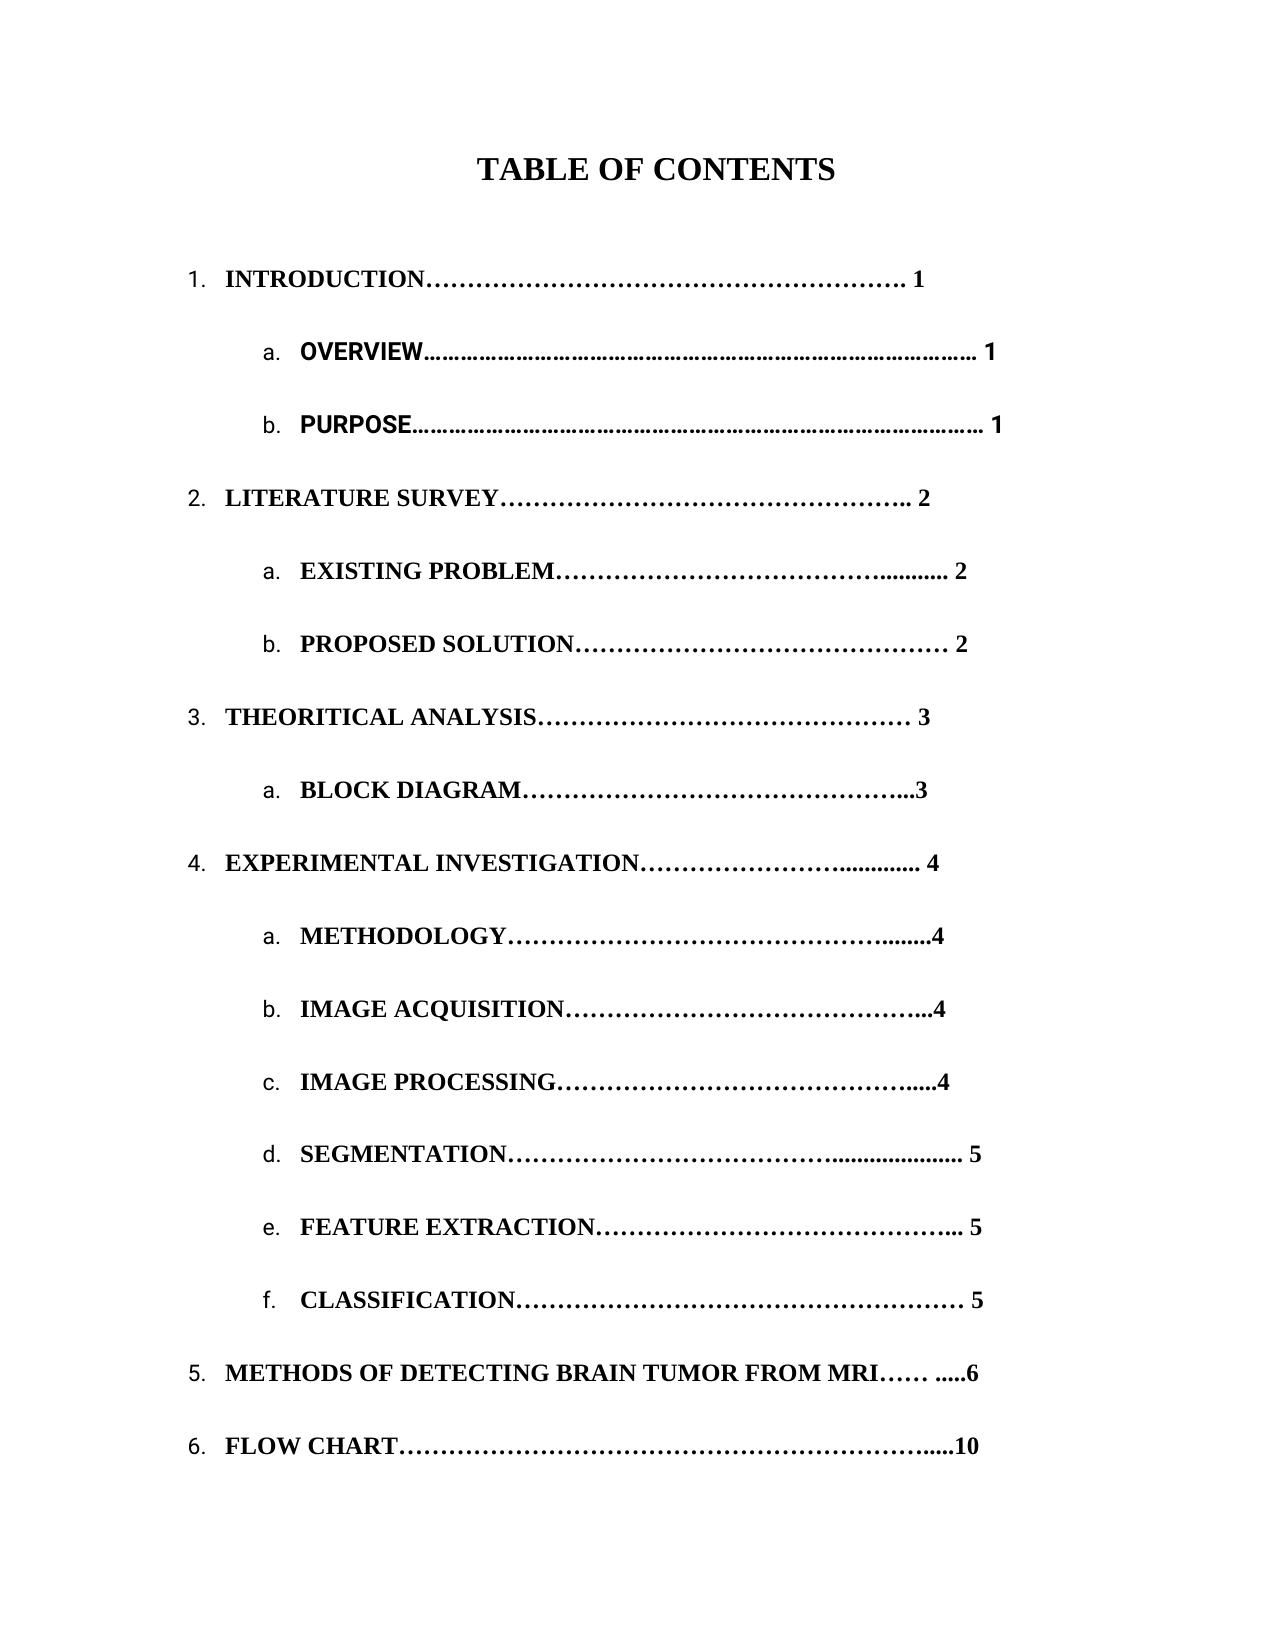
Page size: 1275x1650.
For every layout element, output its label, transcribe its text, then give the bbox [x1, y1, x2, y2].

list PURPOSE………………………………………………………………………………… 1 [262, 394, 1125, 444]
list METHODOLOGY………………………………………........4 [262, 904, 1125, 954]
list IMAGE PROCESSING…………………………………….....4 [262, 1050, 1125, 1100]
list BLOCK DIAGRAM………………………………………...3 [262, 758, 1125, 808]
list OVERVIEW……………………………………………………………………………… 1 [262, 321, 1125, 371]
list SEGMENTATION…………………………………..................... 5 [262, 1123, 1125, 1173]
list FEATURE EXTRACTION……………………………………... 5 [262, 1196, 1125, 1246]
list FLOW CHART……………………………………………………….....10 [187, 1414, 1125, 1464]
list EXISTING PROBLEM…………………………………........... 2 [262, 539, 1125, 589]
list INTRODUCTION…………………………………………………. 1 [187, 248, 1125, 298]
list IMAGE ACQUISITION……………………………………...4 [262, 977, 1125, 1027]
list LITERATURE SURVEY………………………………………….. 2 [187, 467, 1125, 517]
text TABLE OF CONTENTS [187, 150, 1125, 187]
list PROPOSED SOLUTION……………………………………… 2 [262, 612, 1125, 662]
list EXPERIMENTAL INVESTIGATION……………………............. 4 [187, 831, 1125, 881]
list THEORITICAL ANALYSIS……………………………………… 3 [187, 685, 1125, 735]
list CLASSIFICATION……………………………………………… 5 [262, 1269, 1125, 1319]
list METHODS OF DETECTING BRAIN TUMOR FROM MRI…… .....6 [187, 1342, 1125, 1392]
